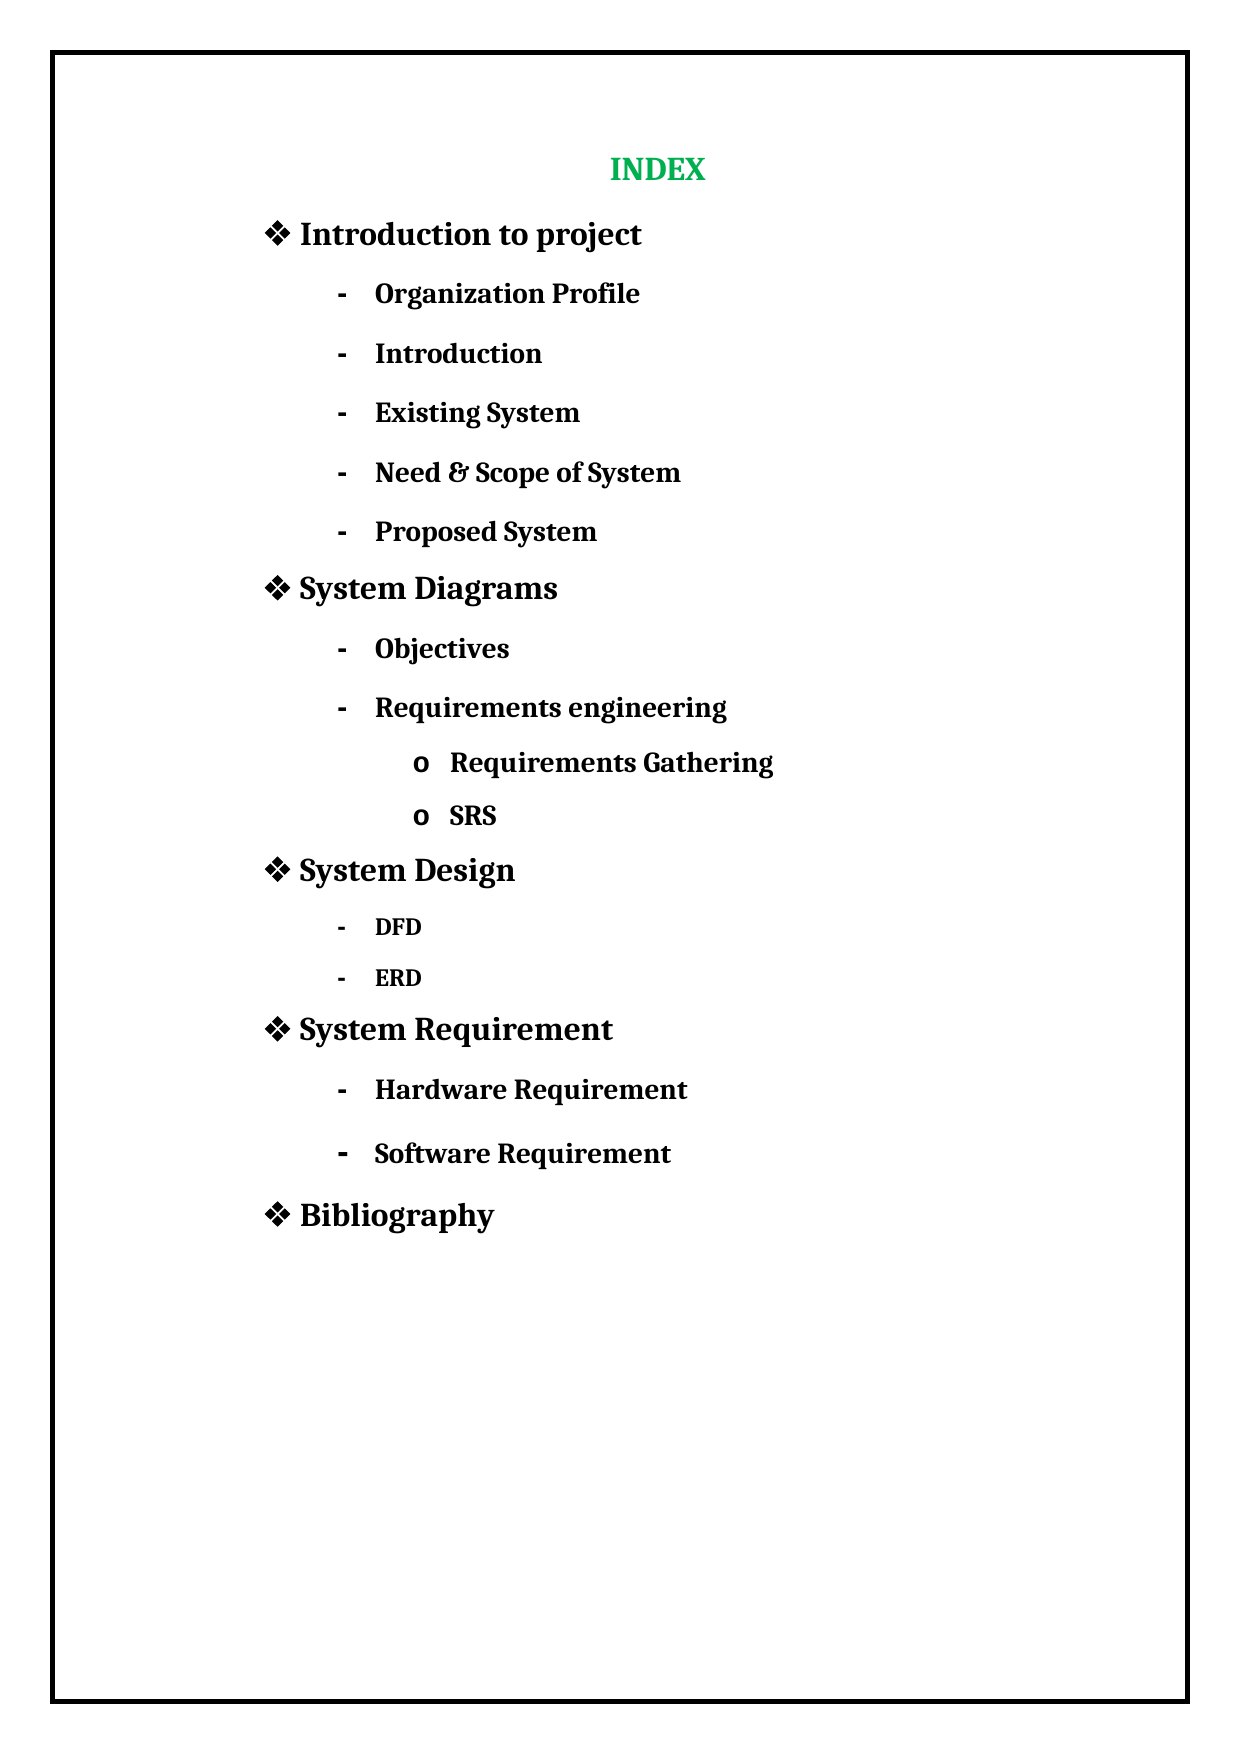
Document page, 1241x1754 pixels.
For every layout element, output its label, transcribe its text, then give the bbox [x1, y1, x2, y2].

list Requirements engineering [337, 687, 1090, 726]
list System Requirement [262, 1011, 1090, 1049]
list Proposed System [337, 510, 1090, 550]
list Introduction to project [262, 215, 1090, 253]
list Software Requirement [337, 1128, 1090, 1173]
list SRS [412, 799, 1090, 834]
list System Diagrams [262, 570, 1090, 608]
list Hardware Requirement [337, 1068, 1090, 1108]
list Introduction [337, 332, 1090, 372]
list Objectives [337, 627, 1090, 667]
list Bibliography [262, 1196, 1090, 1234]
list Requirements Gathering [412, 746, 1090, 781]
text INDEX [225, 150, 1090, 188]
list Need & Scope of System [337, 451, 1090, 491]
list Organization Profile [337, 272, 1090, 312]
list System Design [262, 851, 1090, 889]
list Existing System [337, 391, 1090, 431]
list ERD [337, 960, 1090, 994]
list DFD [337, 909, 1090, 943]
